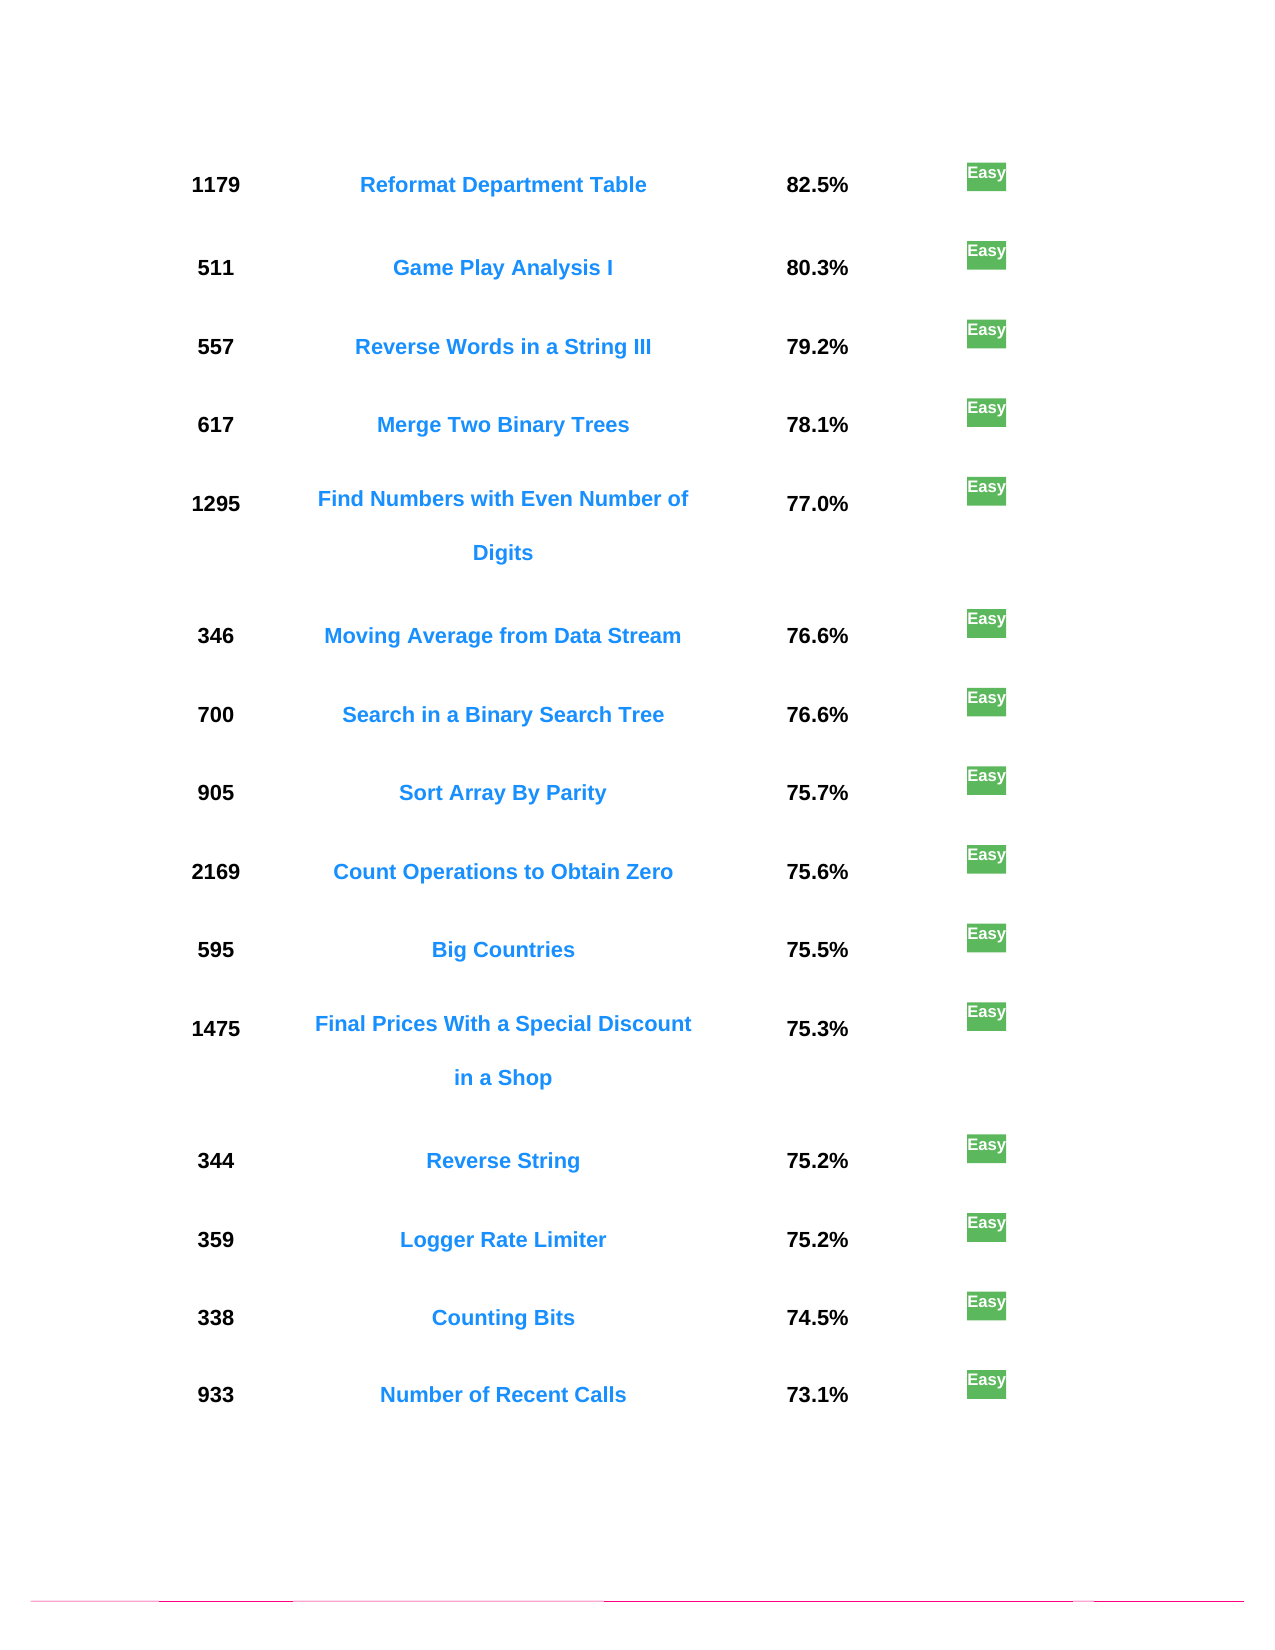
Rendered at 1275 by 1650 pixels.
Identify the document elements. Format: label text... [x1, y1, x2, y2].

table_cell Reverse Words in a String III [277, 303, 739, 381]
table_cell 75.2% [739, 1195, 853, 1274]
table_cell Final Prices With a Special Discount in a Shop [277, 985, 739, 1117]
table_cell 2169 [186, 828, 277, 906]
table_cell 700 [186, 670, 277, 749]
table_header 82.5% [739, 173, 853, 224]
table_cell 75.2% [739, 1117, 853, 1195]
table_header Reformat Department Table [277, 173, 739, 224]
table_cell 73.1% [739, 1353, 853, 1407]
table_cell 76.6% [739, 670, 853, 749]
table_cell Big Countries [277, 906, 739, 984]
table_cell 76.6% [739, 592, 853, 670]
table_cell Logger Rate Limiter [277, 1195, 739, 1274]
table_header 1179 [186, 173, 277, 224]
table_cell Count Operations to Obtain Zero [277, 828, 739, 906]
table_cell Reverse String [277, 1117, 739, 1195]
table_cell 74.5% [739, 1274, 853, 1352]
table_cell 933 [186, 1353, 277, 1407]
table_cell 80.3% [739, 224, 853, 303]
table_cell 557 [186, 303, 277, 381]
table_cell 75.7% [739, 749, 853, 827]
table_cell Counting Bits [277, 1274, 739, 1352]
table_cell 75.6% [739, 828, 853, 906]
table_cell 75.3% [739, 985, 853, 1117]
table_cell 1295 [186, 460, 277, 592]
table_cell Find Numbers with Even Number of Digits [277, 460, 739, 592]
table_cell 346 [186, 592, 277, 670]
table_cell Game Play Analysis I [277, 224, 739, 303]
table_cell Merge Two Binary Trees [277, 381, 739, 460]
table_cell 905 [186, 749, 277, 827]
table_cell 359 [186, 1195, 277, 1274]
table_cell 344 [186, 1117, 277, 1195]
table_cell Moving Average from Data Stream [277, 592, 739, 670]
table_cell 338 [186, 1274, 277, 1352]
table_cell Search in a Binary Search Tree [277, 670, 739, 749]
table_cell Number of Recent Calls [277, 1353, 739, 1407]
table_cell 75.5% [739, 906, 853, 984]
table_cell 617 [186, 381, 277, 460]
table_cell Sort Array By Parity [277, 749, 739, 827]
table_cell 79.2% [739, 303, 853, 381]
table_cell 511 [186, 224, 277, 303]
table_cell 78.1% [739, 381, 853, 460]
table_cell 77.0% [739, 460, 853, 592]
table_cell 1475 [186, 985, 277, 1117]
table_cell 595 [186, 906, 277, 984]
